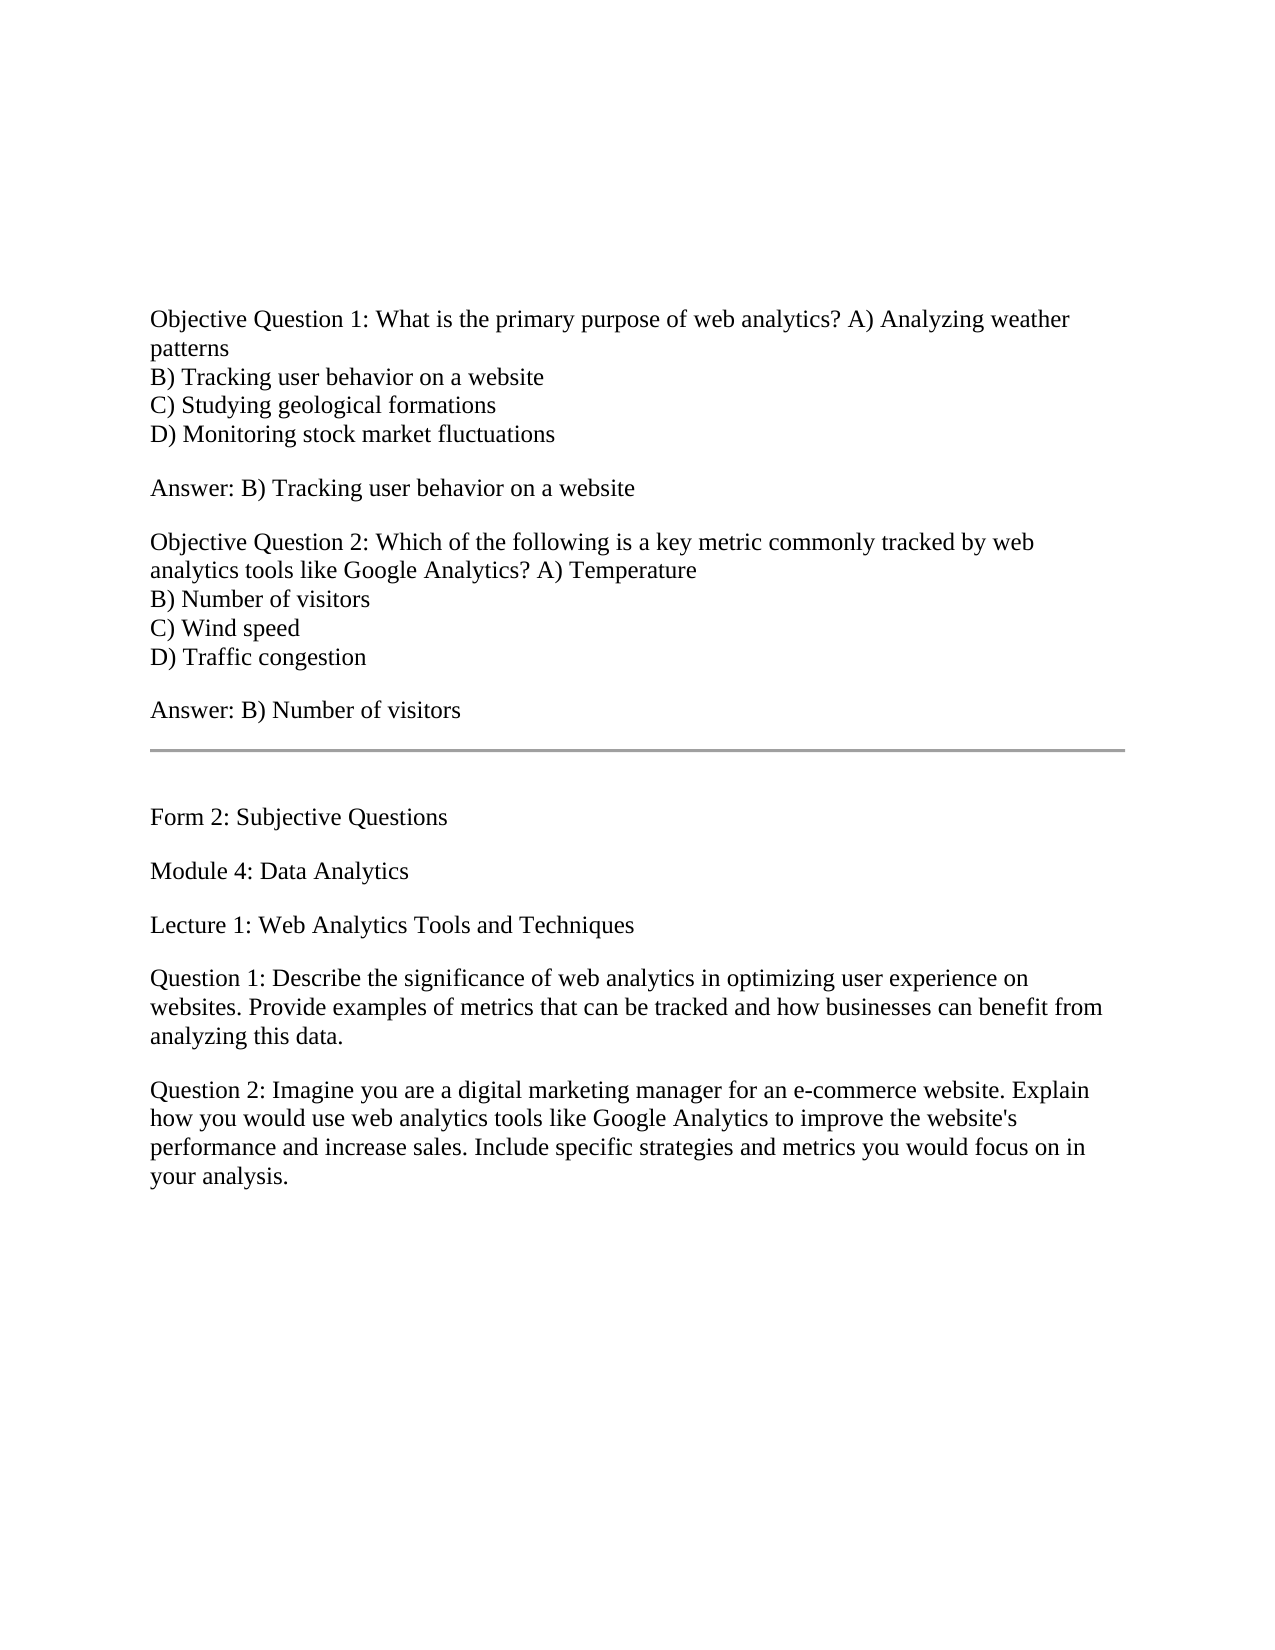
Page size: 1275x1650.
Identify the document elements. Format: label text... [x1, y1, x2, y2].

text Question 2: Imagine you are a digital marketing manager for an e-commerce website. Explain how you would use web analytics tools like Google Analytics to improve the website's performance and increase sales. Include specific strategies and metrics you would focus on in your analysis. [150, 1075, 1125, 1190]
text Question 1: Describe the significance of web analytics in optimizing user experience on websites. Provide examples of metrics that can be tracked and how businesses can benefit from analyzing this data. [150, 963, 1125, 1050]
text Form 2: Subjective Questions [150, 802, 1125, 831]
text Objective Question 2: Which of the following is a key metric commonly tracked by web analytics tools like Google Analytics? A) Temperature B) Number of visitors C) Wind speed D) Traffic congestion [150, 527, 1125, 670]
text Objective Question 1: What is the primary purpose of web analytics? A) Analyzing weather patterns B) Tracking user behavior on a website C) Studying geological formations D) Monitoring stock market fluctuations [150, 304, 1125, 448]
text Answer: B) Tracking user behavior on a website [150, 473, 1125, 502]
text Module 4: Data Analytics [150, 856, 1125, 885]
text Answer: B) Number of visitors [150, 695, 1125, 724]
text Lecture 1: Web Analytics Tools and Techniques [150, 910, 1125, 938]
